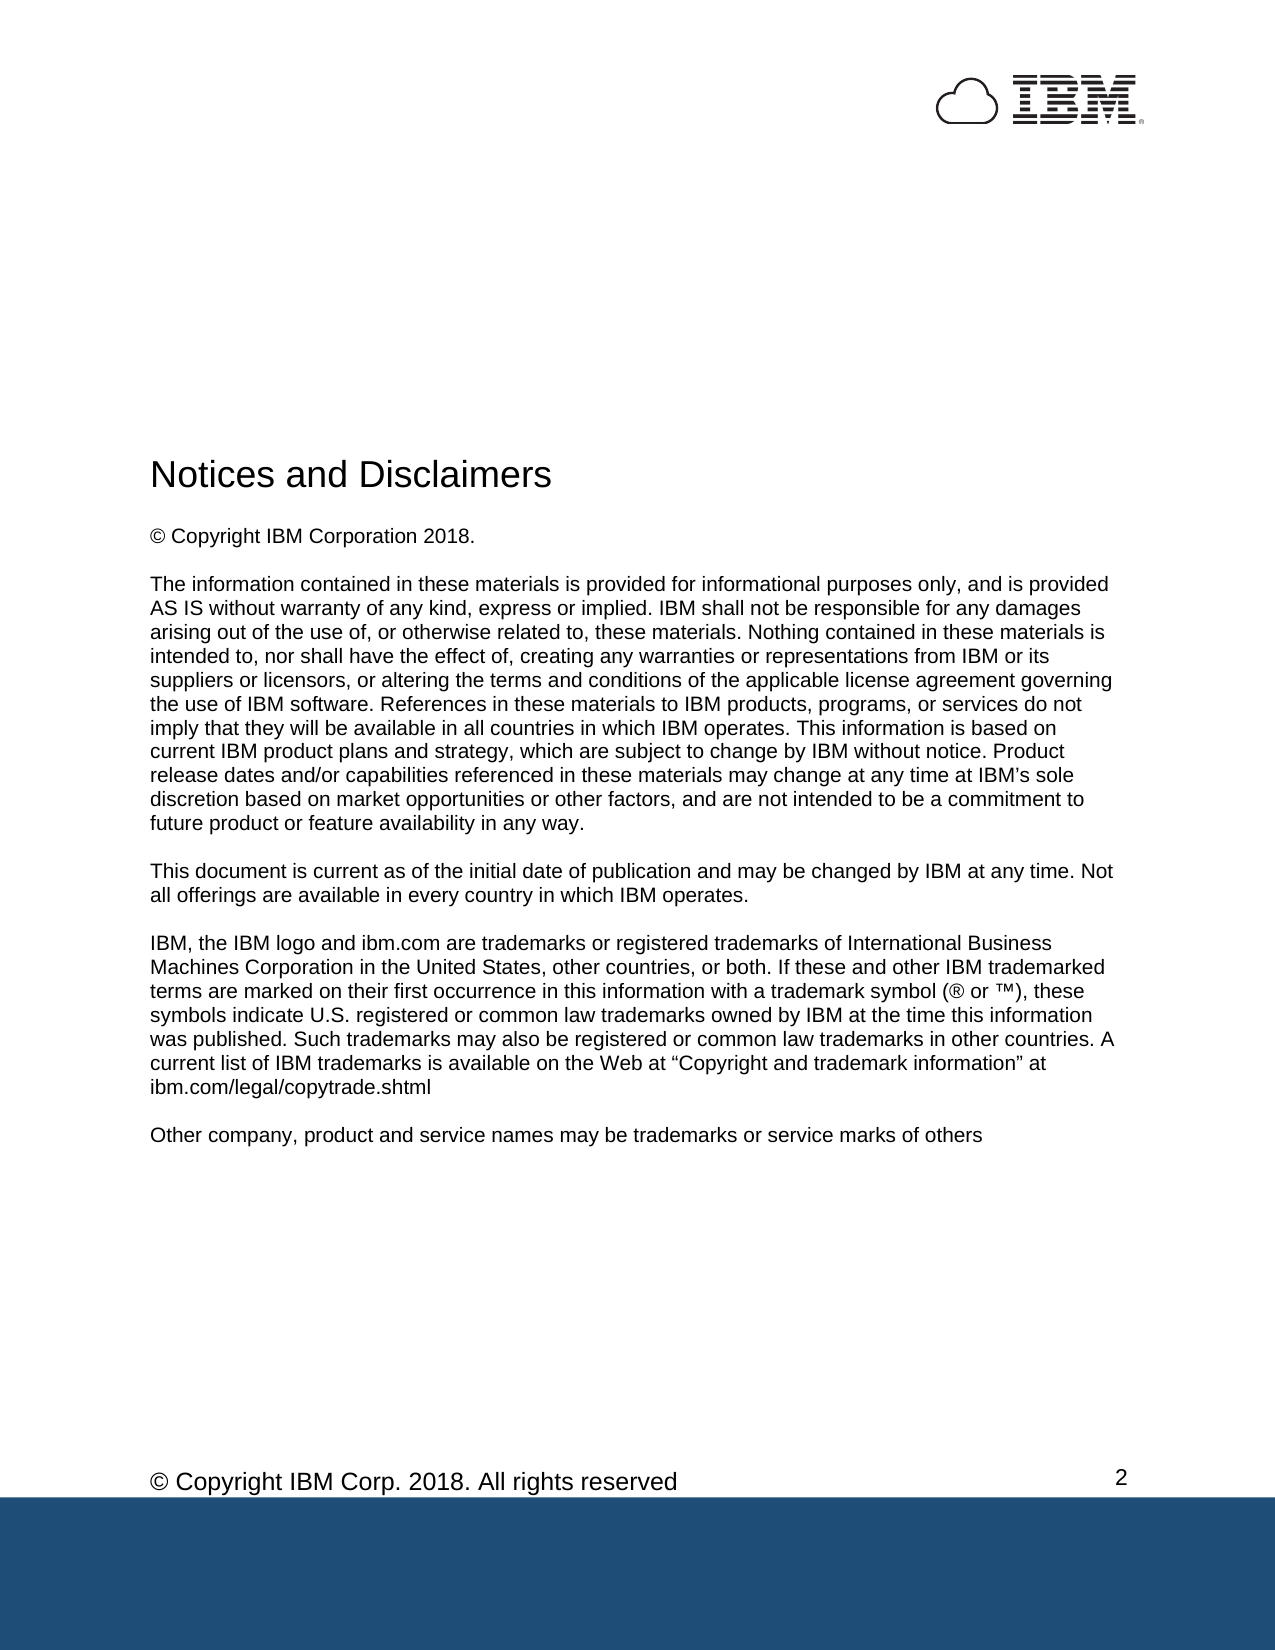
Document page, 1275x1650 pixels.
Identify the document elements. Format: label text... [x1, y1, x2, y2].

picture [1013, 75, 1144, 124]
text Notices and Disclaimers [150, 452, 1125, 495]
text This document is current as of the initial date of publication and may be changed by IBM at any time. Not all offerings are available in every country in which IBM operates. [150, 859, 1125, 907]
text Other company, product and service names may be trademarks or service marks of others [150, 1123, 1125, 1147]
text © Copyright IBM Corporation 2018. [150, 524, 1125, 548]
text The information contained in these materials is provided for informational purposes only, and is provided AS IS without warranty of any kind, express or implied. IBM shall not be responsible for any damages arising out of the use of, or otherwise related to, these materials. Nothing contained in these materials is intended to, nor shall have the effect of, creating any warranties or representations from IBM or its suppliers or licensors, or altering the terms and conditions of the applicable license agreement governing the use of IBM software. References in these materials to IBM products, programs, or services do not imply that they will be available in all countries in which IBM operates. This information is based on current IBM product plans and strategy, which are subject to change by IBM without notice. Product release dates and/or capabilities referenced in these materials may change at any time at IBM’s sole discretion based on market opportunities or other factors, and are not intended to be a commitment to future product or feature availability in any way. [150, 572, 1125, 835]
picture [933, 76, 1001, 124]
text IBM, the IBM logo and ibm.com are trademarks or registered trademarks of International Business Machines Corporation in the United States, other countries, or both. If these and other IBM trademarked terms are marked on their first occurrence in this information with a trademark symbol (® or ™), these symbols indicate U.S. registered or common law trademarks owned by IBM at the time this information was published. Such trademarks may also be registered or common law trademarks in other countries. A current list of IBM trademarks is available on the Web at “Copyright and trademark information” at ibm.com/legal/copytrade.shtml [150, 931, 1125, 1099]
